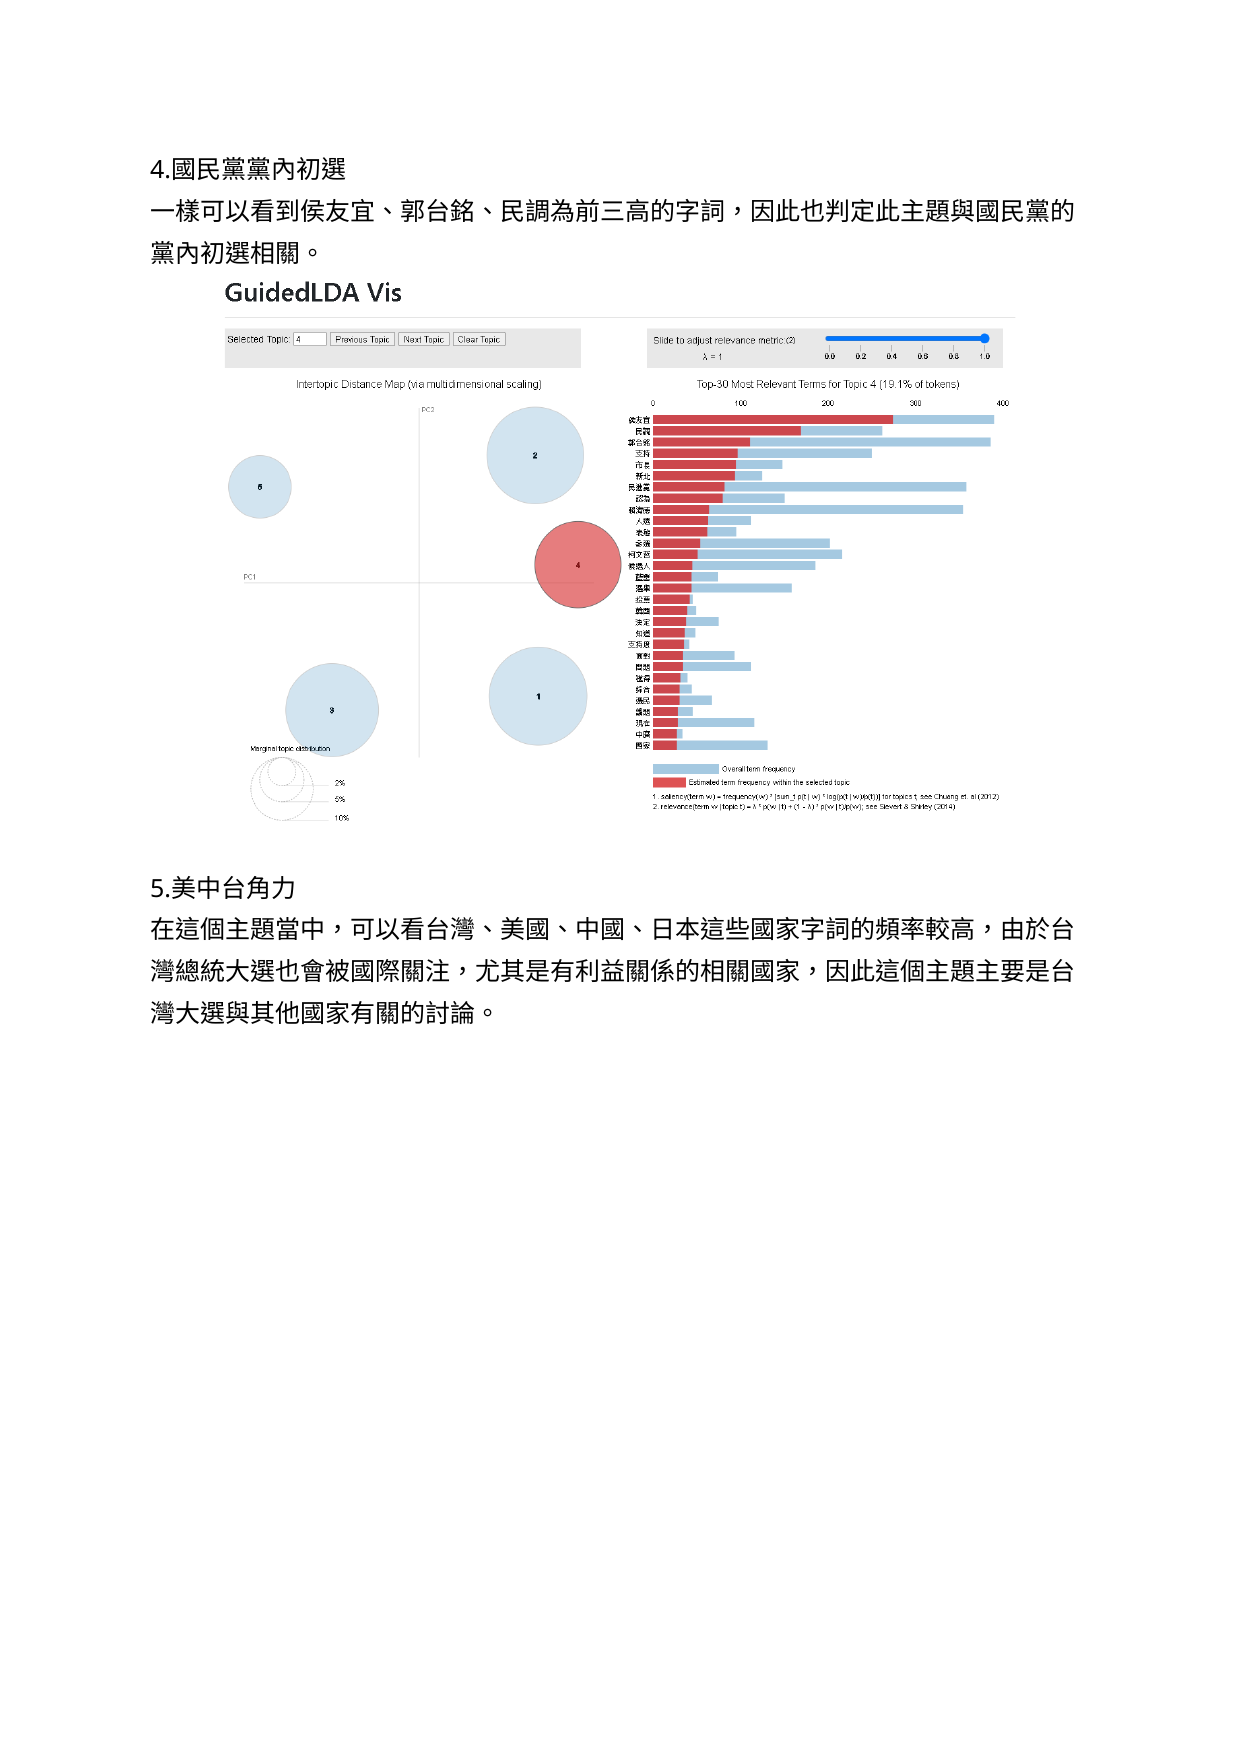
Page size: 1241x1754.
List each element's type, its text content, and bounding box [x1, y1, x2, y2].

text 在這個主題當中，可以看台灣、美國、中國、日本這些國家字詞的頻率較高，由於台灣總統大選也會被國際關注，尤其是有利益關係的相關國家，因此這個主題主要是台灣大選與其他國家有關的討論。 [150, 910, 1090, 1029]
picture [224, 275, 1016, 826]
text 4.國民黨黨內初選 [150, 150, 1090, 186]
text 一樣可以看到侯友宜、郭台銘、民調為前三高的字詞，因此也判定此主題與國民黨的黨內初選相關。 [150, 192, 1090, 269]
text 5.美中台角力 [150, 868, 1090, 904]
